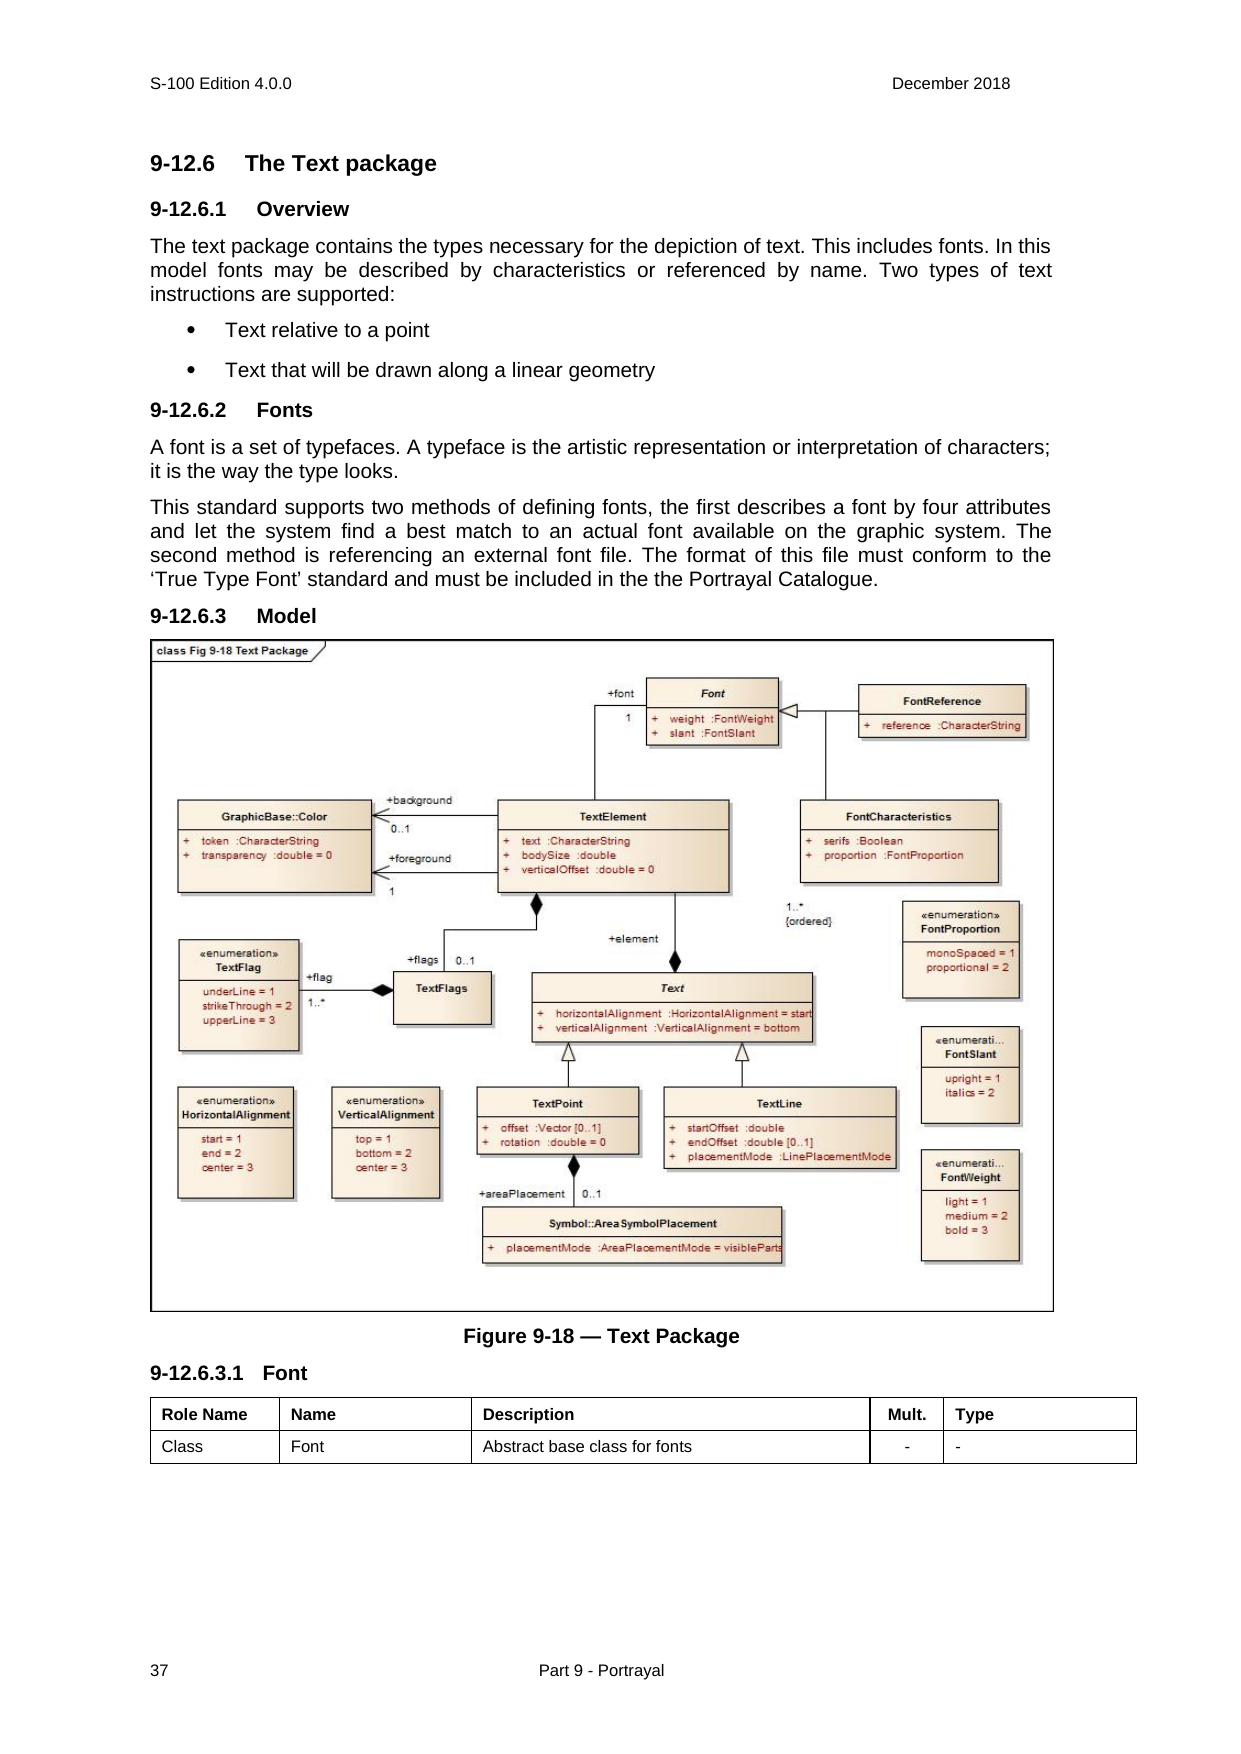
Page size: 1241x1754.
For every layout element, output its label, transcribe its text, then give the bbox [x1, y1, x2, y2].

text A font is a set of typefaces. A typeface is the artistic representation or interpretation of characters; it is the way the type looks. [150, 435, 1053, 483]
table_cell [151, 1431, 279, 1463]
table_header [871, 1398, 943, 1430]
list Text relative to a point [187, 318, 1053, 342]
subtitle Fonts [150, 398, 1053, 422]
text The text package contains the types necessary for the depiction of text. This includes fonts. In this model fonts may be described by characteristics or referenced by name. Two types of text instructions are supported: [150, 234, 1053, 306]
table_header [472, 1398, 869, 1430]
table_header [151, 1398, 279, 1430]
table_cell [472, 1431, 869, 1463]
subtitle Model [150, 603, 1053, 627]
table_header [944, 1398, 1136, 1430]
subtitle Overview [150, 197, 1053, 221]
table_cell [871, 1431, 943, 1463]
title Figure 9-18 — Text Package [150, 1324, 1053, 1348]
subtitle The Text package [150, 150, 1053, 176]
text This standard supports two methods of defining fonts, the first describes a font by four attributes and let the system find a best match to an actual font available on the graphic system. The second method is referencing an external font file. The format of this file must conform to the ‘True Type Font’ standard and must be included in the the Portrayal Catalogue. [150, 495, 1053, 591]
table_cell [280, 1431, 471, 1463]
list Text that will be drawn along a linear geometry [187, 358, 1053, 382]
picture [151, 640, 1053, 1311]
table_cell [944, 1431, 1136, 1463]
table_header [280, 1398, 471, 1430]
subtitle Font [150, 1361, 1053, 1385]
